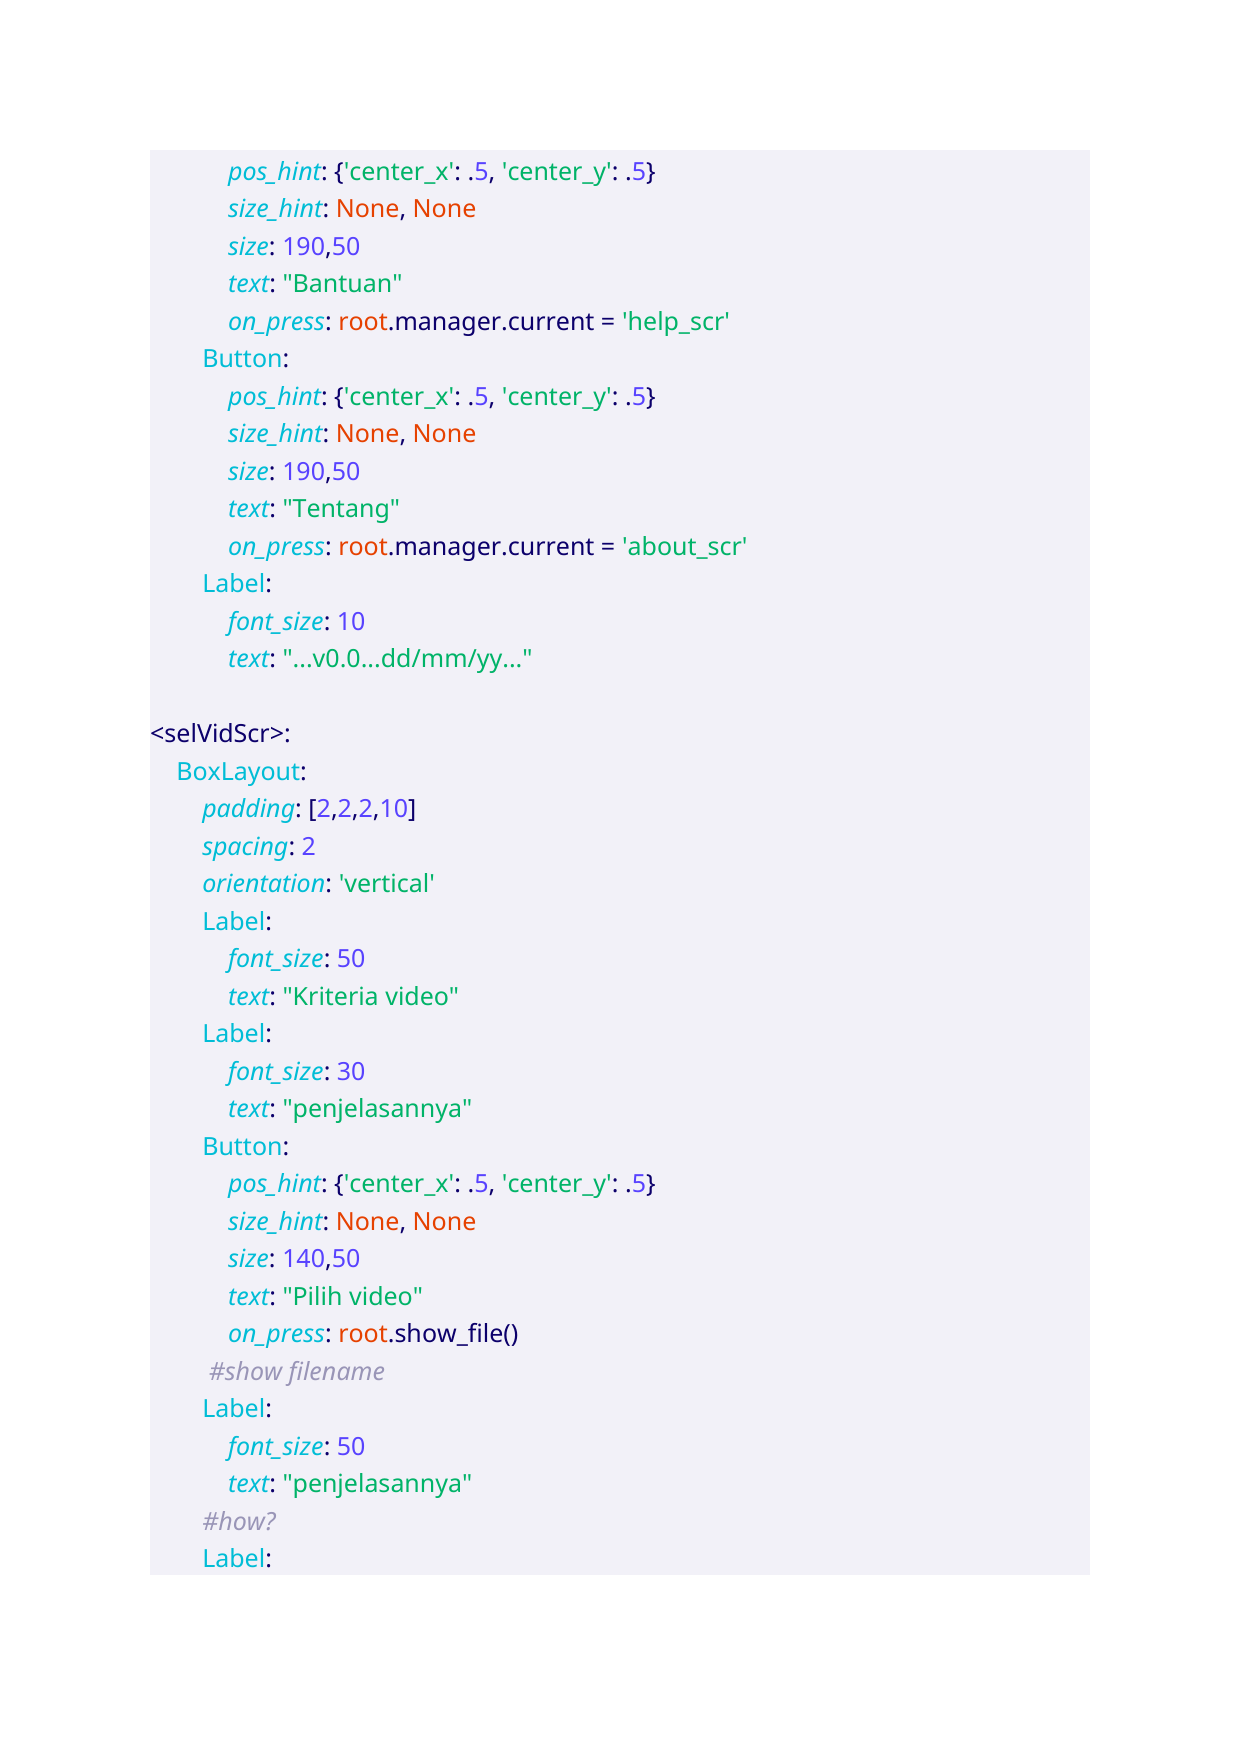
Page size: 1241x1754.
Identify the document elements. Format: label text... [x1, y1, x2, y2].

text pos_hint: {'center_x': .5, 'center_y': .5} [150, 1162, 1090, 1200]
text text: "penjelasannya" [150, 1462, 1090, 1500]
text size: 140,50 [150, 1237, 1090, 1275]
text text: "Kriteria video" [150, 975, 1090, 1012]
text Label: [150, 562, 1090, 600]
text #show filename [150, 1350, 1090, 1387]
text font_size: 50 [150, 1425, 1090, 1462]
text <selVidScr>: [150, 712, 1090, 750]
text text: "Tentang" [150, 487, 1090, 525]
text Button: [150, 337, 1090, 375]
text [150, 375, 1090, 412]
text on_press: root.manager.current = 'help_scr' [150, 300, 1090, 337]
text text: "Bantuan" [150, 262, 1090, 300]
text text: "Pilih video" [150, 1275, 1090, 1312]
text spacing: 2 [150, 825, 1090, 862]
text Label: [150, 1012, 1090, 1050]
text Button: [150, 1125, 1090, 1162]
text size: 190,50 [150, 450, 1090, 487]
text BoxLayout: [150, 750, 1090, 787]
text padding: [2,2,2,10] [150, 787, 1090, 825]
text size_hint: None, None [150, 1200, 1090, 1237]
text Label: [150, 900, 1090, 937]
text Label: [150, 1537, 1090, 1575]
text orientation: 'vertical' [150, 862, 1090, 900]
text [150, 150, 1090, 187]
text on_press: root.show_file() [150, 1312, 1090, 1350]
text Label: [150, 1387, 1090, 1425]
text text: "penjelasannya" [150, 1087, 1090, 1125]
text font_size: 50 [150, 937, 1090, 975]
text font_size: 10 [150, 600, 1090, 637]
text font_size: 30 [150, 1050, 1090, 1087]
text size_hint: None, None [150, 412, 1090, 450]
text size: 190,50 [150, 225, 1090, 262]
text size_hint: None, None [150, 187, 1090, 225]
text text: "...v0.0...dd/mm/yy..." [150, 637, 1090, 675]
text on_press: root.manager.current = 'about_scr' [150, 525, 1090, 562]
text #how? [150, 1500, 1090, 1537]
